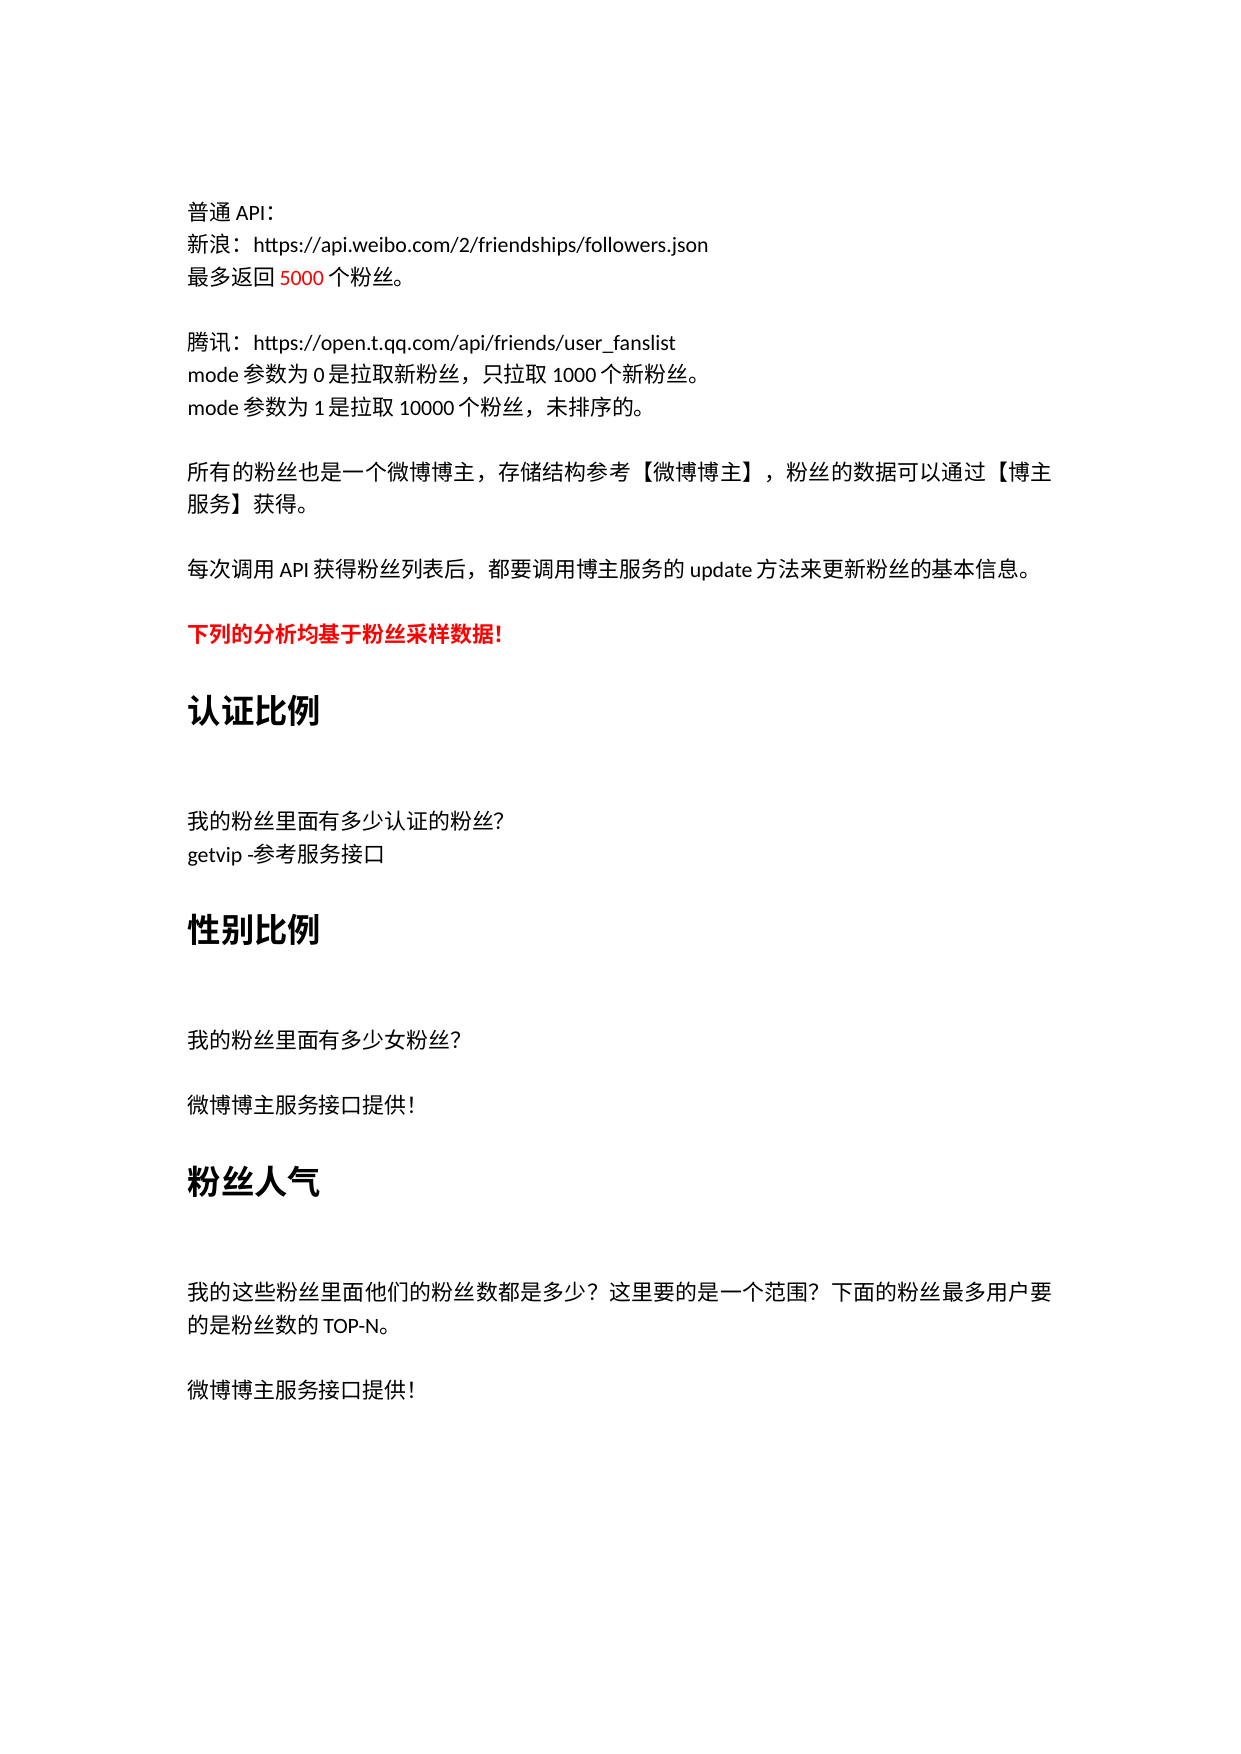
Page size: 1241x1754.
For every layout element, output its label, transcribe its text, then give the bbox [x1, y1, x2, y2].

text mode参数为1是拉取10000个粉丝，未排序的。 [187, 389, 1053, 422]
subtitle 粉丝人气 [187, 1148, 1053, 1213]
text 每次调用API获得粉丝列表后，都要调用博主服务的update方法来更新粉丝的基本信息。 [187, 552, 1053, 584]
text mode参数为0是拉取新粉丝，只拉取1000个新粉丝。 [187, 357, 1053, 389]
text 微博博主服务接口提供！ [187, 1088, 1053, 1121]
text 我的粉丝里面有多少女粉丝？ [187, 1023, 1053, 1056]
text 普通API： [187, 194, 1053, 227]
text 最多返回5000个粉丝。 [187, 259, 1053, 292]
text 新浪：https://api.weibo.com/2/friendships/followers.json [187, 227, 1053, 259]
text 微博博主服务接口提供！ [187, 1372, 1053, 1405]
text 我的这些粉丝里面他们的粉丝数都是多少？这里要的是一个范围？下面的粉丝最多用户要的是粉丝数的TOP-N。 [187, 1275, 1053, 1340]
subtitle 认证比例 [187, 677, 1053, 742]
text 下列的分析均基于粉丝采样数据！ [187, 617, 1053, 649]
text 所有的粉丝也是一个微博博主，存储结构参考【微博博主】，粉丝的数据可以通过【博主服务】获得。 [187, 454, 1053, 519]
text 腾讯：https://open.t.qq.com/api/friends/user_fanslist [187, 324, 1053, 357]
text 我的粉丝里面有多少认证的粉丝？ [187, 804, 1053, 836]
subtitle 性别比例 [187, 896, 1053, 961]
text getvip -参考服务接口 [187, 836, 1053, 869]
